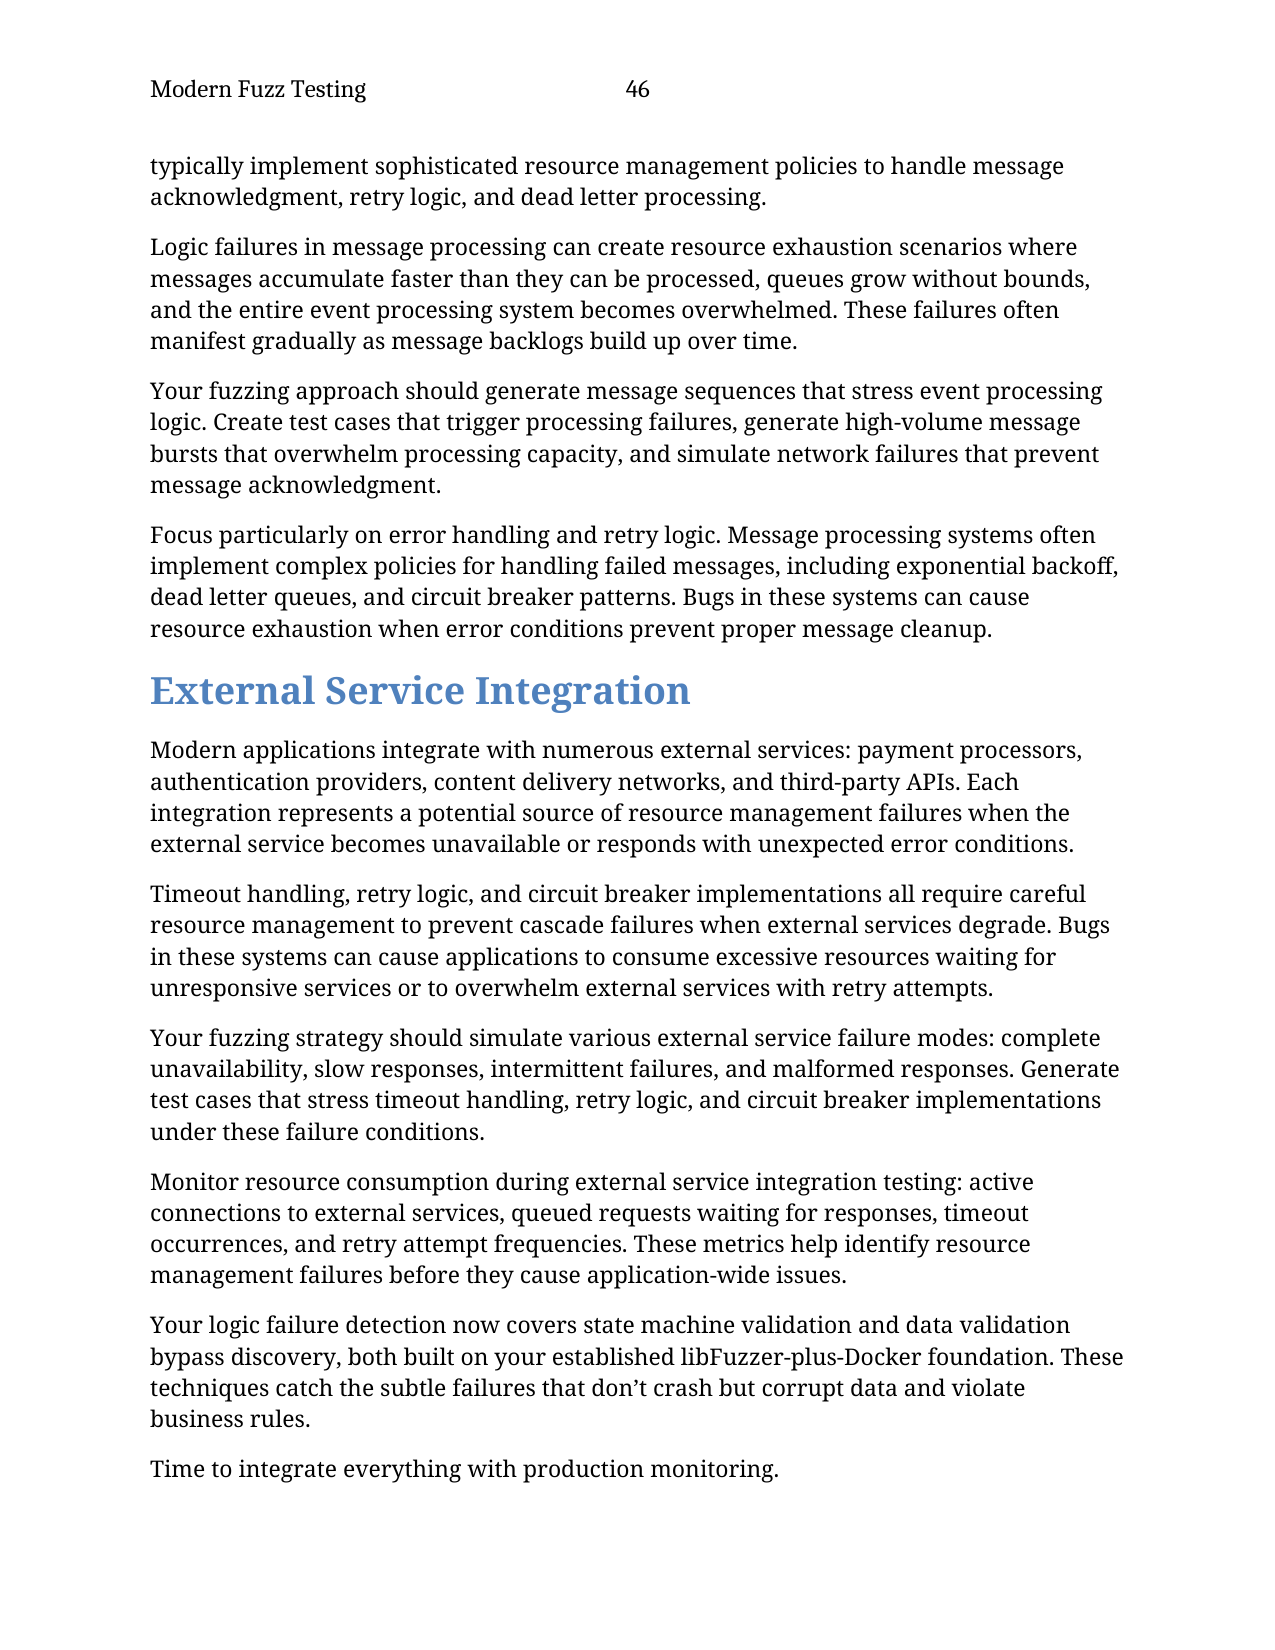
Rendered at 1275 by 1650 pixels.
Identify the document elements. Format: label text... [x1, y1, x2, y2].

text Modern applications integrate with numerous external services: payment processors, authentication providers, content delivery networks, and third-party APIs. Each integration represents a potential source of resource management failures when the external service becomes unavailable or responds with unexpected error conditions. [150, 734, 1125, 859]
text Timeout handling, retry logic, and circuit breaker implementations all require careful resource management to prevent cascade failures when external services degrade. Bugs in these systems can cause applications to consume excessive resources waiting for unresponsive services or to overwhelm external services with retry attempts. [150, 878, 1125, 1003]
subtitle External Service Integration [150, 664, 1125, 716]
text Logic failures in message processing can create resource exhaustion scenarios where messages accumulate faster than they can be processed, queues grow without bounds, and the entire event processing system becomes overwhelmed. These failures often manifest gradually as message backlogs build up over time. [150, 231, 1125, 356]
text Your fuzzing strategy should simulate various external service failure modes: complete unavailability, slow responses, intermittent failures, and malformed responses. Generate test cases that stress timeout handling, retry logic, and circuit breaker implementations under these failure conditions. [150, 1022, 1125, 1147]
text Time to integrate everything with production monitoring. [150, 1453, 1125, 1484]
text Your fuzzing approach should generate message sequences that stress event processing logic. Create test cases that trigger processing failures, generate high-volume message bursts that overwhelm processing capacity, and simulate network failures that prevent message acknowledgment. [150, 375, 1125, 500]
text Focus particularly on error handling and retry logic. Message processing systems often implement complex policies for handling failed messages, including exponential backoff, dead letter queues, and circuit breaker patterns. Bugs in these systems can cause resource exhaustion when error conditions prevent proper message cleanup. [150, 519, 1125, 644]
